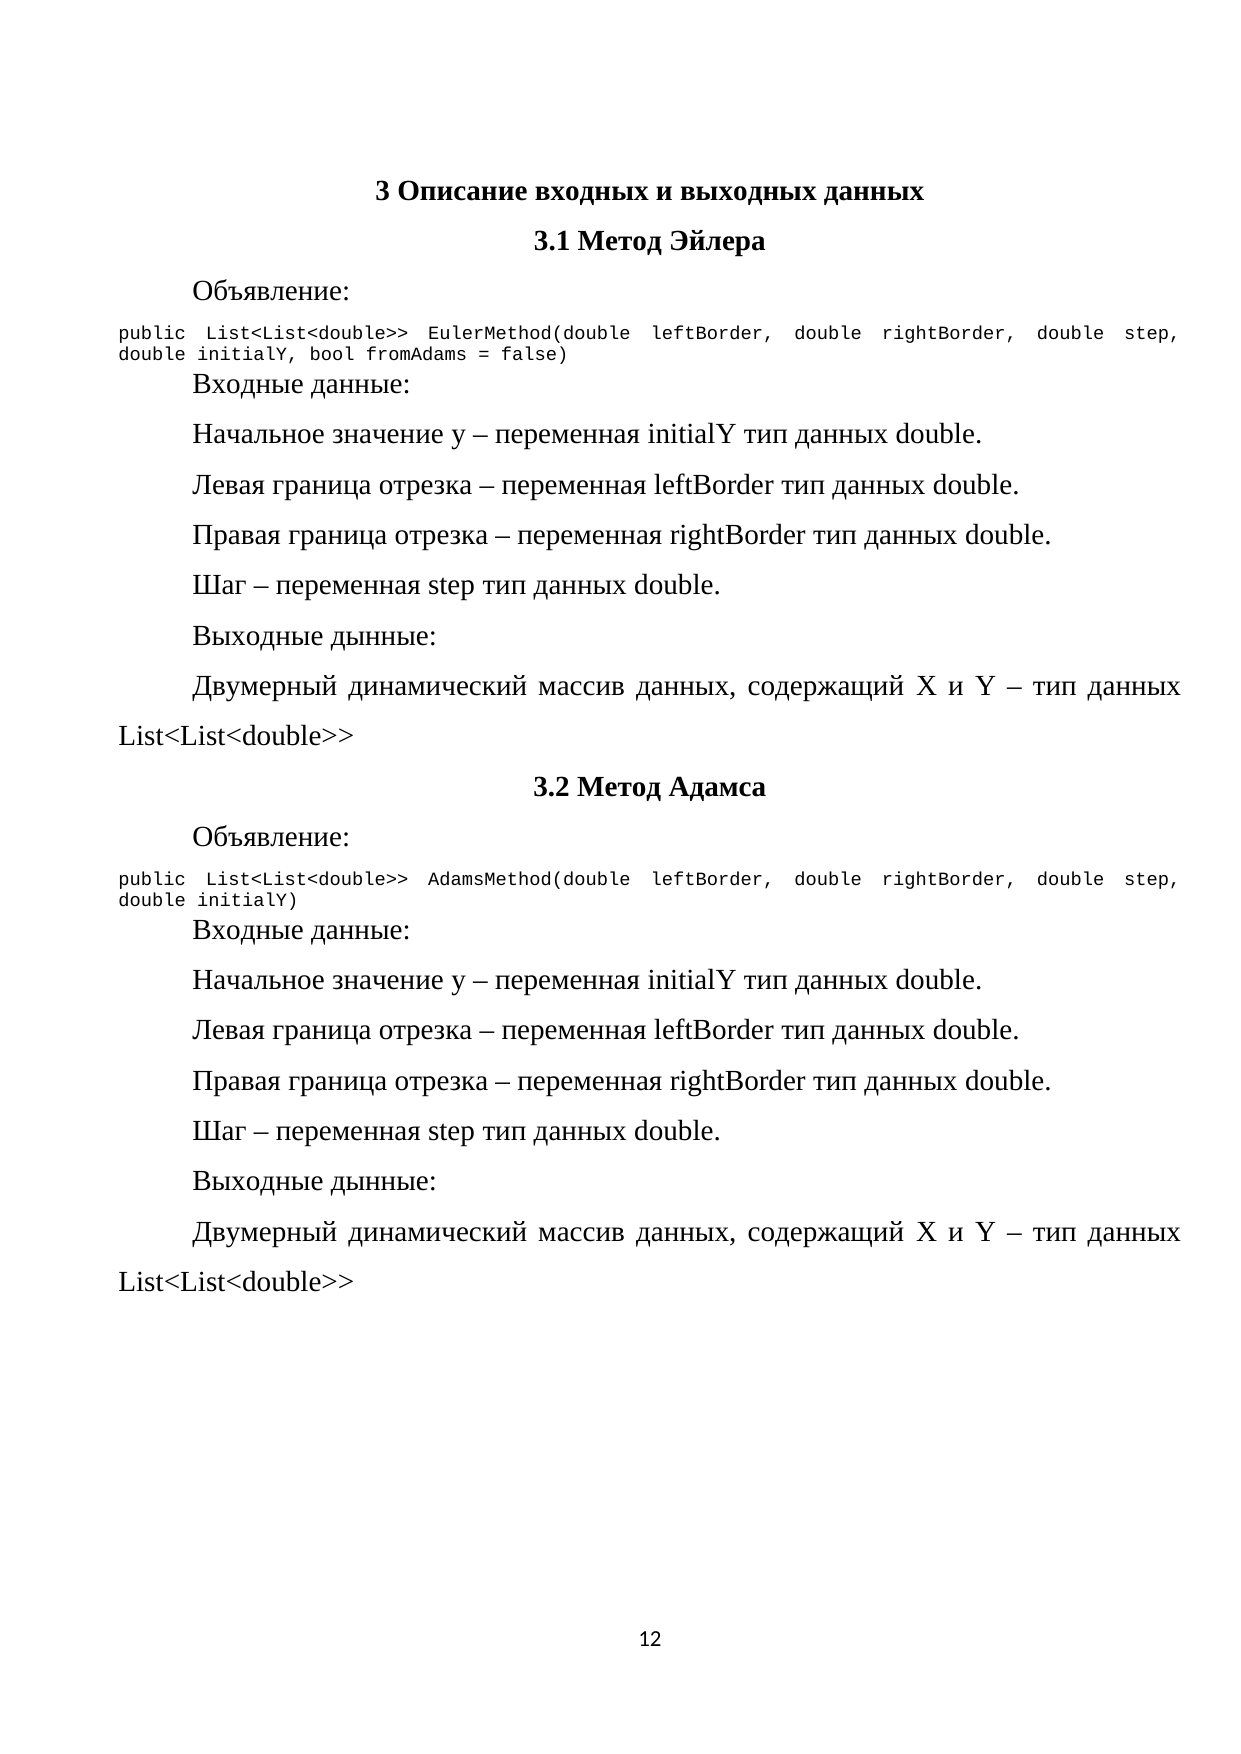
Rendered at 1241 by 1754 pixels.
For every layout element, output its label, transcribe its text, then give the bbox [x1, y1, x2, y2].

text Левая граница отрезка – переменная leftBorder тип данных double. [118, 467, 1181, 500]
text Шаг – переменная step тип данных double. [118, 567, 1181, 601]
text Входные данные: [118, 366, 1181, 400]
text Выходные дынные: [118, 618, 1181, 651]
text Объявление: [118, 273, 1181, 307]
text 3.2 Метод Адамса [118, 769, 1181, 802]
text Двумерный динамический массив данных, содержащий X и Y – тип данных List<List<double>> [118, 1214, 1181, 1297]
text Двумерный динамический массив данных, содержащий X и Y – тип данных List<List<double>> [118, 668, 1181, 752]
text Левая граница отрезка – переменная leftBorder тип данных double. [118, 1012, 1181, 1046]
text Правая граница отрезка – переменная rightBorder тип данных double. [118, 1063, 1181, 1096]
text Правая граница отрезка – переменная rightBorder тип данных double. [118, 517, 1181, 551]
text Объявление: [118, 819, 1181, 852]
text 3.1 Метод Эйлера [118, 223, 1181, 257]
text Шаг – переменная step тип данных double. [118, 1113, 1181, 1147]
text public List<List<double>> EulerMethod(double leftBorder, double rightBorder, double step, double initialY, bool fromAdams = false) [118, 324, 1181, 366]
text Начальное значение y – переменная initialY тип данных double. [118, 962, 1181, 996]
text Выходные дынные: [118, 1163, 1181, 1197]
text 3 Описание входных и выходных данных [118, 173, 1181, 206]
text Входные данные: [118, 912, 1181, 945]
text Начальное значение y – переменная initialY тип данных double. [118, 416, 1181, 450]
text public List<List<double>> AdamsMethod(double leftBorder, double rightBorder, double step, double initialY) [118, 869, 1181, 912]
